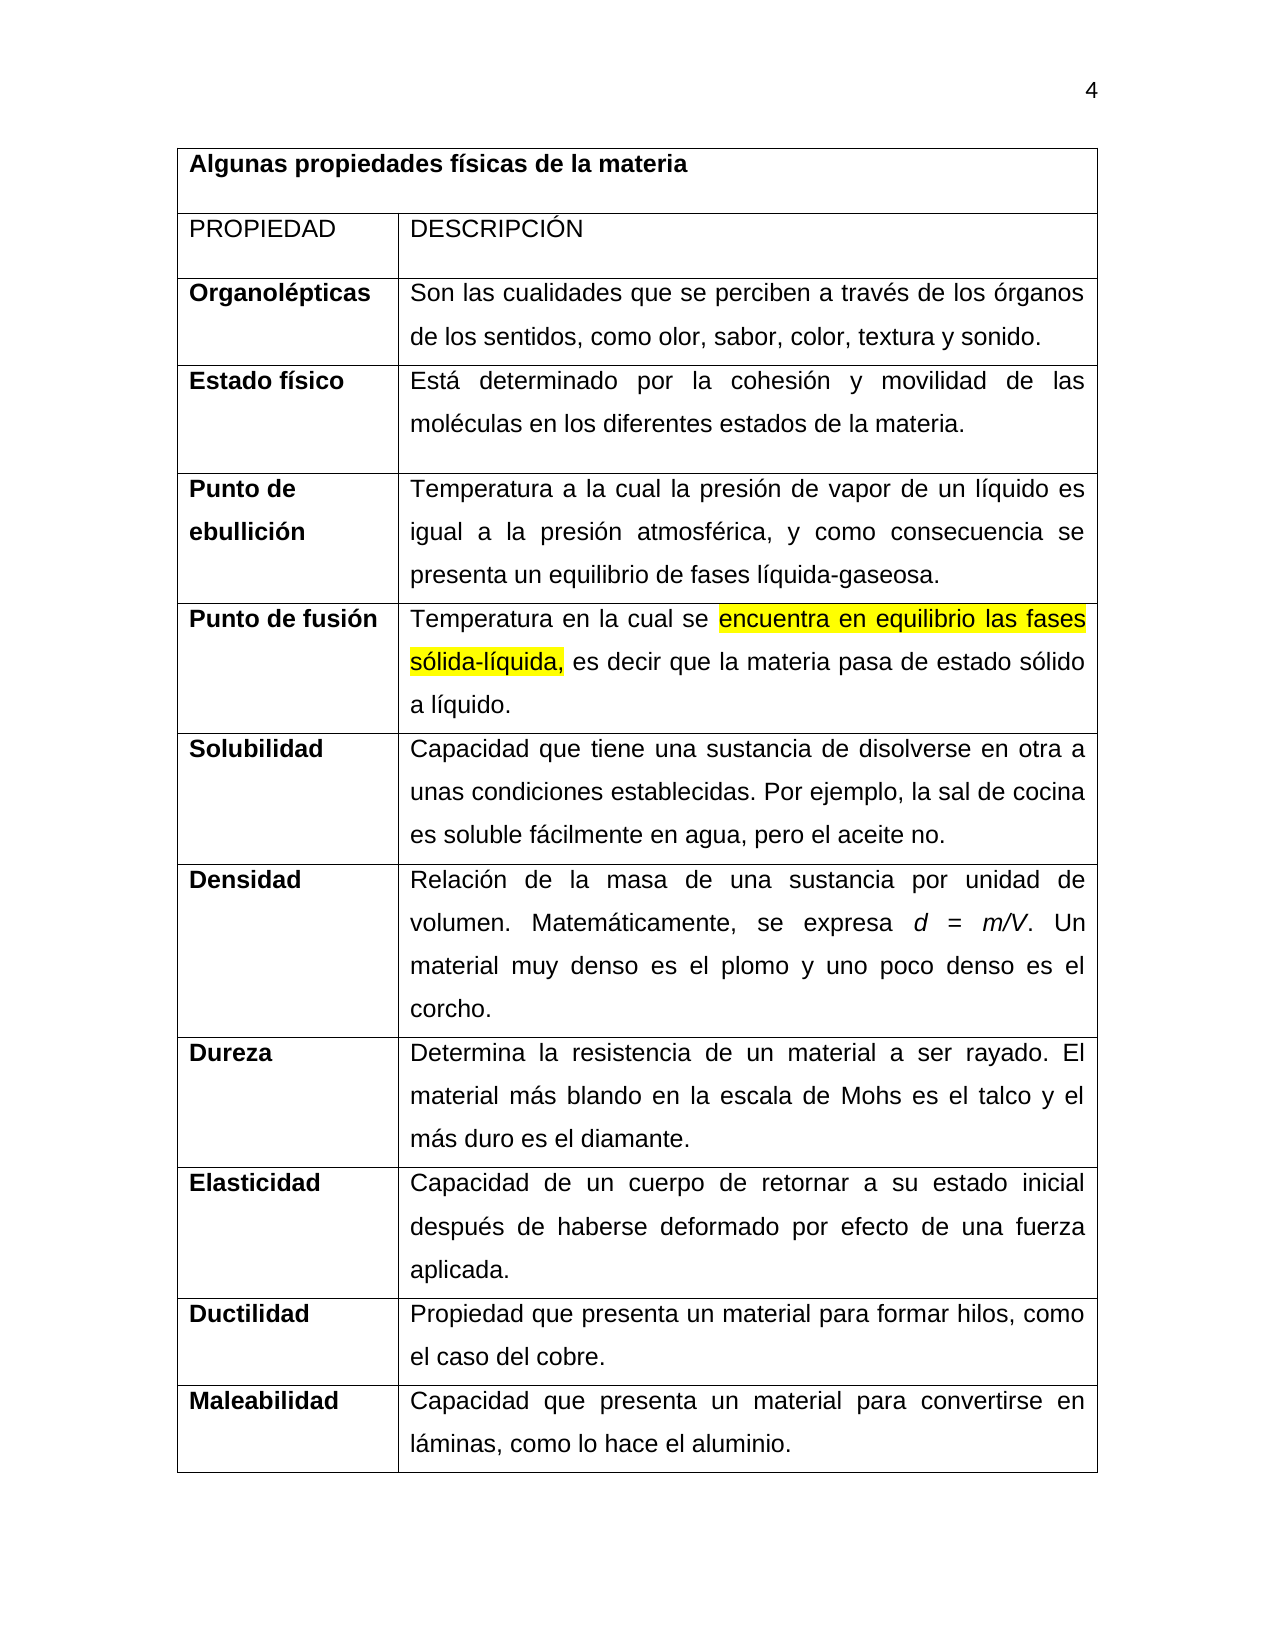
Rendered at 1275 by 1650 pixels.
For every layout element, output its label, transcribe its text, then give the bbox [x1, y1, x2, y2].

table_cell Propiedad que presenta un material para formar hilos, como el caso del cobre. [399, 1299, 1097, 1385]
table_cell DESCRIPCIÓN [399, 214, 1097, 277]
table_cell Punto de ebullición [178, 474, 398, 603]
table_cell Maleabilidad [178, 1386, 398, 1472]
table_cell Solubilidad [178, 734, 398, 863]
table_cell Organolépticas [178, 279, 398, 364]
table_cell Ductilidad [178, 1299, 398, 1385]
table_cell Capacidad que tiene una sustancia de disolverse en otra a unas condiciones establecidas. Por ejemplo, la sal de cocina es soluble fácilmente en agua, pero el aceite no. [399, 734, 1097, 863]
table_cell Está determinado por la cohesión y movilidad de las moléculas en los diferentes estados de la materia. [399, 366, 1097, 473]
table_cell PROPIEDAD [178, 214, 398, 277]
table_cell Dureza [178, 1038, 398, 1167]
table_cell Temperatura en la cual se encuentra en equilibrio las fases sólida-líquida, es decir que la materia pasa de estado sólido a líquido. [399, 604, 1097, 733]
table_cell Estado físico [178, 366, 398, 473]
table_cell Determina la resistencia de un material a ser rayado. El material más blando en la escala de Mohs es el talco y el más duro es el diamante. [399, 1038, 1097, 1167]
table_cell Relación de la masa de una sustancia por unidad de volumen. Matemáticamente, se expresa d = m/V. Un material muy denso es el plomo y uno poco denso es el corcho. [399, 865, 1097, 1037]
table_cell Densidad [178, 865, 398, 1037]
table_cell Son las cualidades que se perciben a través de los órganos de los sentidos, como olor, sabor, color, textura y sonido. [399, 279, 1097, 364]
table_cell Punto de fusión [178, 604, 398, 733]
table_cell Capacidad de un cuerpo de retornar a su estado inicial después de haberse deformado por efecto de una fuerza aplicada. [399, 1168, 1097, 1298]
table_header Algunas propiedades físicas de la materia [178, 149, 1097, 212]
table_cell Capacidad que presenta un material para convertirse en láminas, como lo hace el aluminio. [399, 1386, 1097, 1472]
table_cell Elasticidad [178, 1168, 398, 1298]
